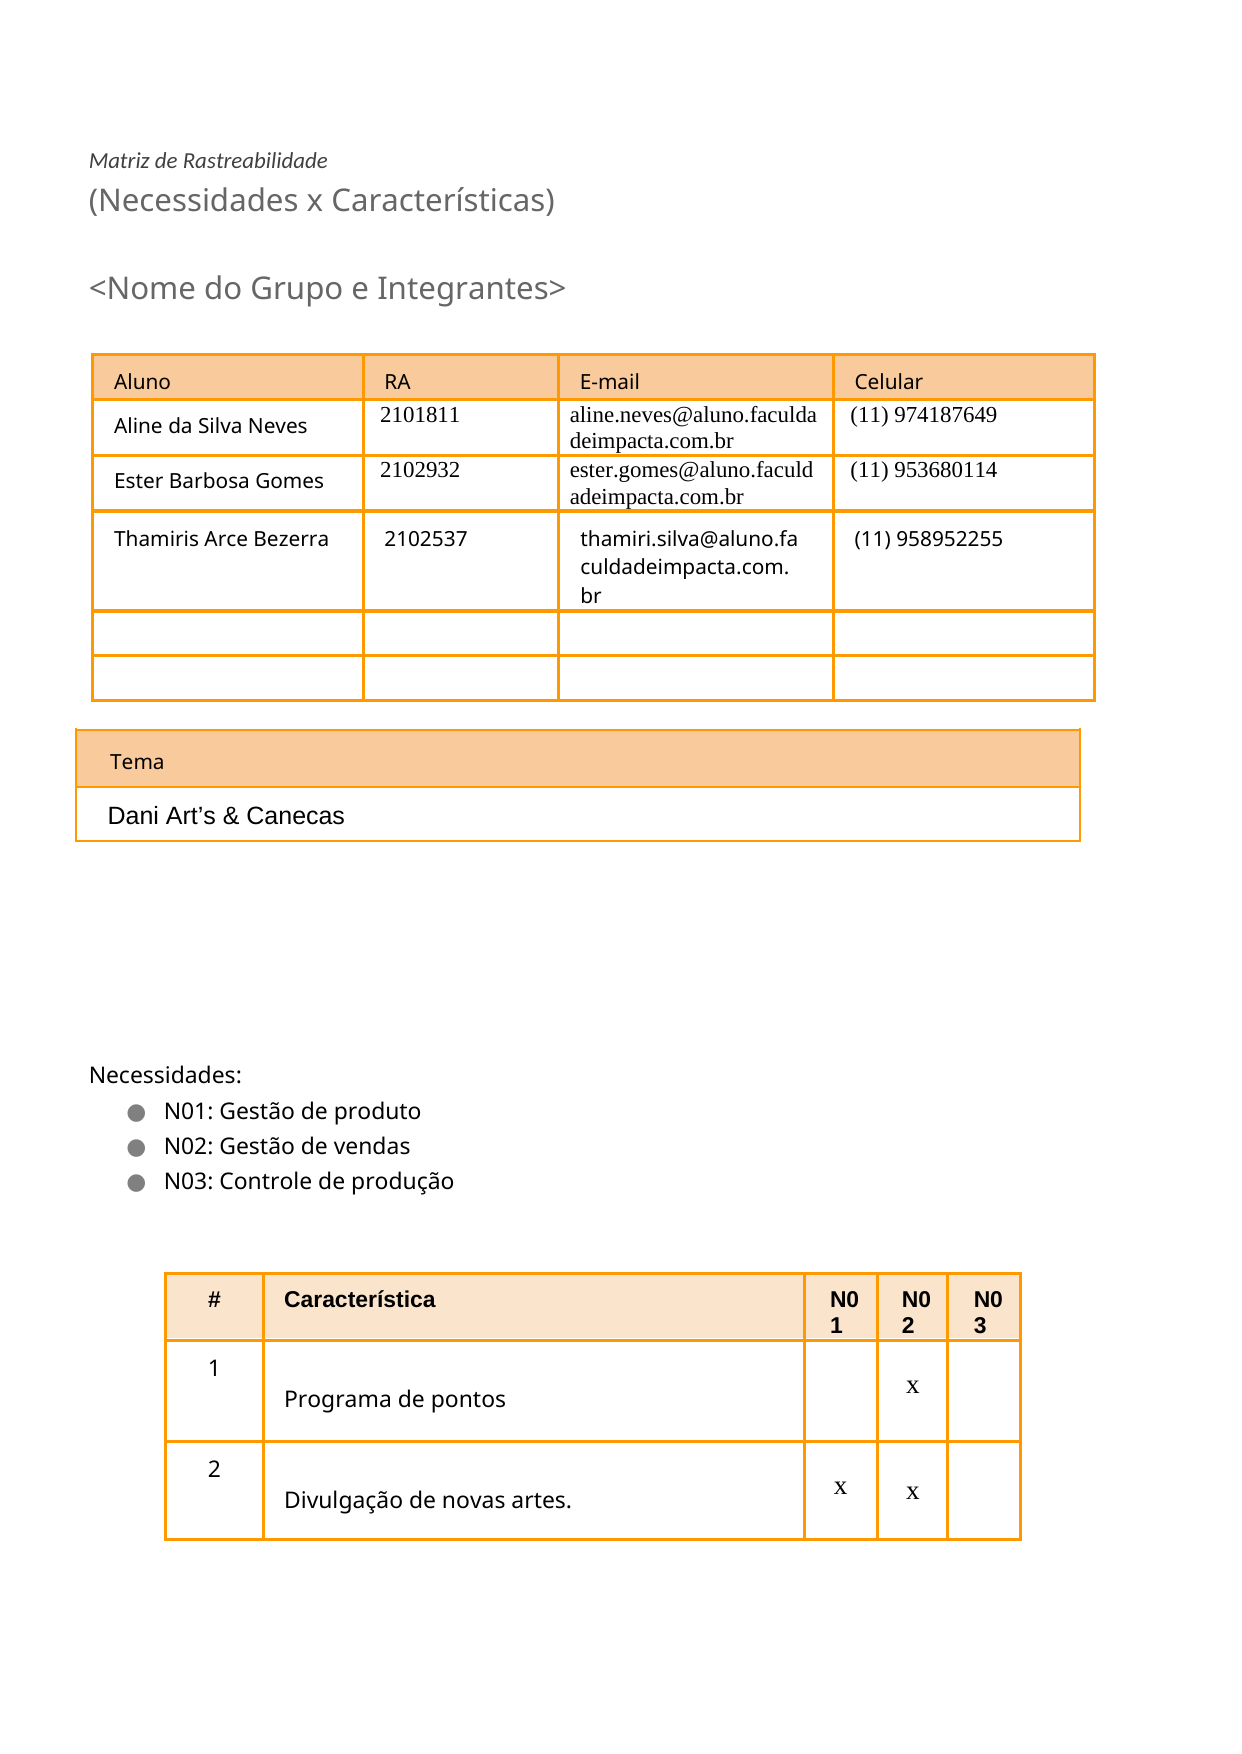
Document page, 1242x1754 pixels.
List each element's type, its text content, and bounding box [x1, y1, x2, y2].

table_cell Divulgação de novas artes. [265, 1443, 803, 1538]
table_cell [835, 657, 1093, 699]
table_cell Programa de pontos [265, 1342, 803, 1439]
table_cell Aline da Silva Neves [94, 401, 362, 453]
table_cell [835, 613, 1093, 654]
table_header # [167, 1275, 262, 1338]
text (Necessidades x Características) [88, 177, 1104, 220]
table_cell x [879, 1342, 946, 1439]
text <Nome do Grupo e Integrantes> [88, 266, 1104, 308]
table_header N01 [806, 1275, 876, 1338]
table_cell (11) 953680114 [835, 457, 1093, 509]
table_cell [365, 657, 557, 699]
table_cell 2102932 [365, 457, 557, 509]
list N03: Controle de produção [126, 1165, 1104, 1196]
table_cell [94, 657, 362, 699]
table_cell [806, 1342, 876, 1439]
table_cell (11) 958952255 [835, 513, 1093, 609]
table_cell x [806, 1443, 876, 1538]
table_cell Ester Barbosa Gomes [94, 457, 362, 509]
table_cell (11) 974187649 [835, 401, 1093, 453]
table_cell [94, 613, 362, 654]
text Necessidades: [88, 1059, 1104, 1091]
table_header N02 [879, 1275, 946, 1338]
table_cell [560, 613, 832, 654]
table_cell 1 [167, 1342, 262, 1439]
table_cell [560, 657, 832, 699]
table_header Característica [265, 1275, 803, 1338]
table_cell Thamiris Arce Bezerra [94, 513, 362, 609]
table_header N03 [949, 1275, 1019, 1338]
table_cell aline.neves@aluno.faculdadeimpacta.com.br [560, 401, 832, 453]
text Matriz de Rastreabilidade [88, 146, 1104, 174]
table_cell 2101811 [365, 401, 557, 453]
table_cell [949, 1342, 1019, 1439]
table_header E-mail [560, 356, 832, 398]
table_cell x [879, 1443, 946, 1538]
table_header RA [365, 356, 557, 398]
list N01: Gestão de produto [126, 1095, 1104, 1126]
table_cell 2 [167, 1443, 262, 1538]
table_header Aluno [94, 356, 362, 398]
table_cell [365, 613, 557, 654]
list N02: Gestão de vendas [126, 1130, 1104, 1161]
table_cell ester.gomes@aluno.faculdadeimpacta.com.br [560, 457, 832, 509]
table_header Celular [835, 356, 1093, 398]
table_cell 2102537 [365, 513, 557, 609]
table_cell [949, 1443, 1019, 1538]
table_cell thamiri.silva@aluno.fa culdadeimpacta.com. br [560, 513, 832, 609]
